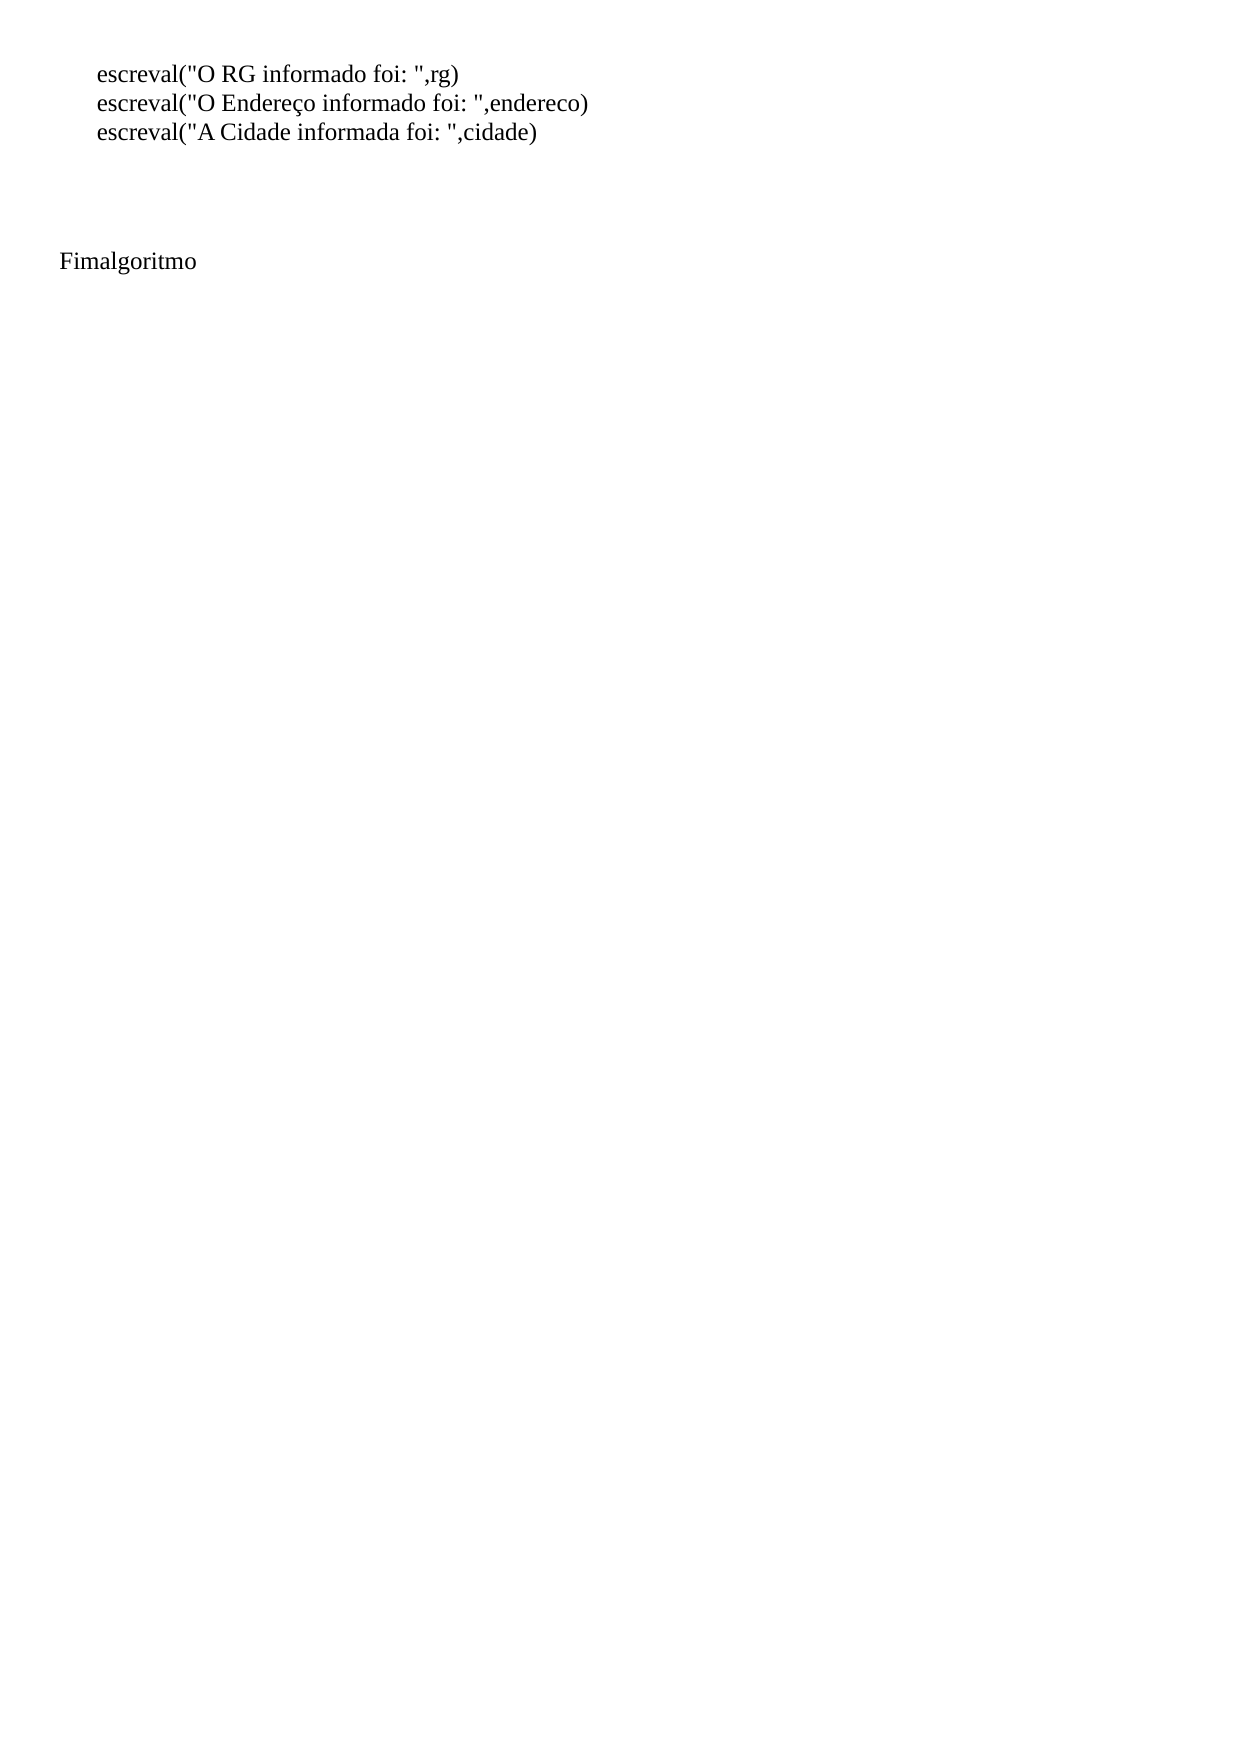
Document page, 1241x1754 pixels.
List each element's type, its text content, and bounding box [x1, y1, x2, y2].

text escreval("O RG informado foi: ",rg) [59, 59, 1181, 88]
text escreval("A Cidade informada foi: ",cidade) [59, 117, 1181, 145]
text escreval("O Endereço informado foi: ",endereco) [59, 88, 1181, 117]
text Fimalgoritmo [59, 246, 1181, 275]
